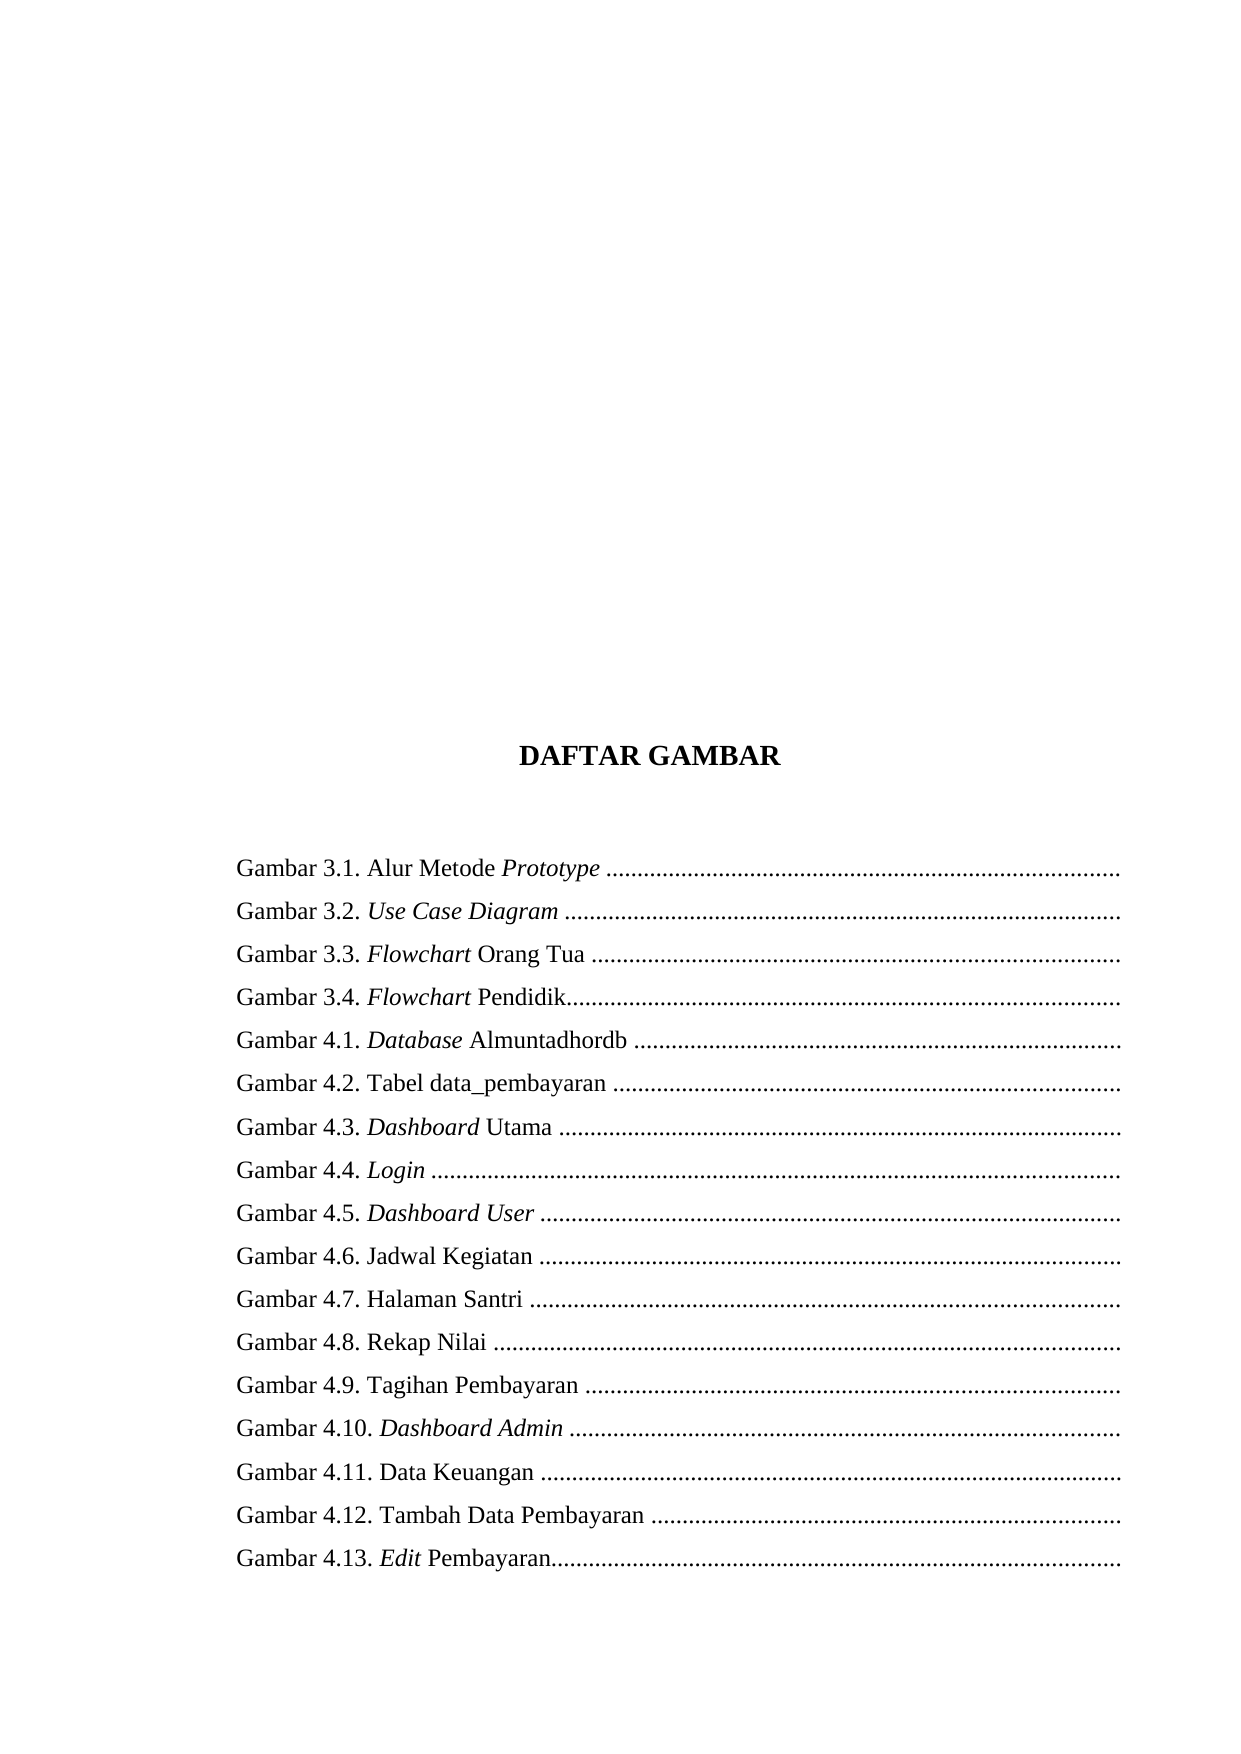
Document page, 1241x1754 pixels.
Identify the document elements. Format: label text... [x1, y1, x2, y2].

text Gambar 4.12. Tambah Data Pembayaran [236, 1500, 1063, 1528]
text Gambar 3.2. Use Case Diagram [236, 896, 1063, 925]
text Gambar 4.2. Tabel data_pembayaran [236, 1068, 1063, 1097]
text Gambar 3.3. Flowchart Orang Tua [236, 939, 1063, 968]
text Gambar 4.7. Halaman Santri [236, 1284, 1063, 1313]
text Gambar 4.13. Edit Pembayaran [236, 1543, 1063, 1572]
text Gambar 3.4. Flowchart Pendidik [236, 982, 1063, 1011]
text Gambar 4.6. Jadwal Kegiatan [236, 1241, 1063, 1270]
text DAFTAR GAMBAR [236, 738, 1063, 771]
text Gambar 4.10. Dashboard Admin [236, 1413, 1063, 1442]
text Gambar 4.8. Rekap Nilai [236, 1327, 1063, 1356]
text Gambar 3.1. Alur Metode Prototype [236, 853, 1063, 882]
text Gambar 4.4. Login [236, 1155, 1063, 1183]
text Gambar 4.3. Dashboard Utama [236, 1112, 1063, 1140]
text Gambar 4.5. Dashboard User [236, 1198, 1063, 1227]
text Gambar 4.9. Tagihan Pembayaran [236, 1370, 1063, 1399]
text Gambar 4.1. Database Almuntadhordb [236, 1025, 1063, 1054]
text Gambar 4.11. Data Keuangan [236, 1457, 1063, 1485]
